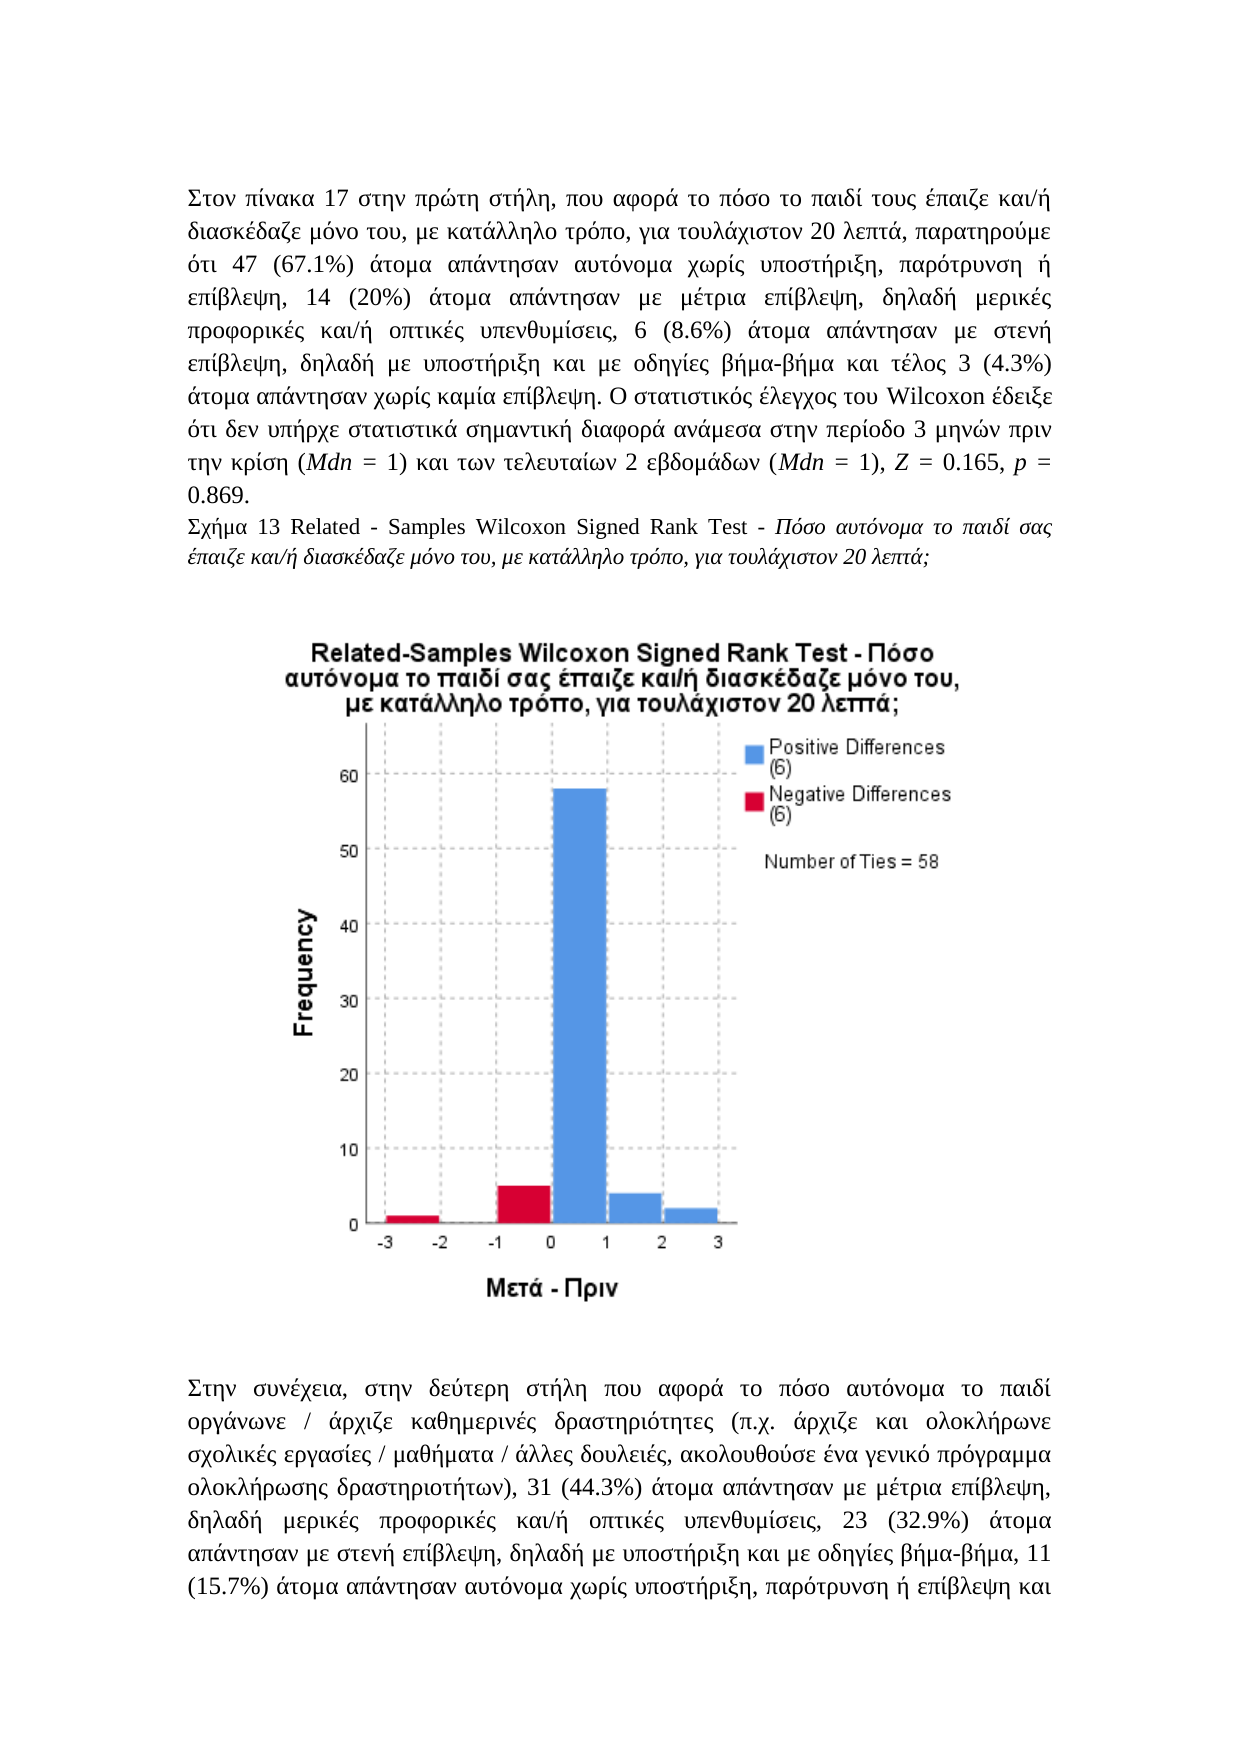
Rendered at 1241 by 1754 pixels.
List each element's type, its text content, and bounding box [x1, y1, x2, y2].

text Στον πίνακα 17 στην πρώτη στήλη, που αφορά το πόσο το παιδί τους έπαιζε και/ή διασκέδαζε μόνο του, με κατάλληλο τρόπο, για τουλάχιστον 20 λεπτά, παρατηρούμε ότι 47 (67.1%) άτομα απάντησαν αυτόνομα χωρίς υποστήριξη, παρότρυνση ή επίβλεψη, 14 (20%) άτομα απάντησαν με μέτρια επίβλεψη, δηλαδή μερικές προφορικές και/ή οπτικές υπενθυμίσεις, 6 (8.6%) άτομα απάντησαν με στενή επίβλεψη, δηλαδή με υποστήριξη και με οδηγίες βήμα-βήμα και τέλος 3 (4.3%) άτομα απάντησαν χωρίς καμία επίβλεψη. Ο στατιστικός έλεγχος του Wilcoxon έδειξε ότι δεν υπήρχε στατιστικά σημαντική διαφορά ανάμεσα στην περίοδο 3 μηνών πριν την κρίση (Mdn = 1) και των τελευταίων 2 εβδομάδων (Mdn = 1), Z = 0.165, p = 0.869. [187, 183, 1053, 509]
picture [225, 573, 1021, 1369]
subtitle Σχήμα 13 Related - Samples Wilcoxon Signed Rank Test - Πόσο αυτόνομα το παιδί σας έπαιζε και/ή διασκέδαζε μόνο του, με κατάλληλο τρόπο, για τουλάχιστον 20 λεπτά; [187, 513, 1053, 570]
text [187, 1373, 1053, 1600]
